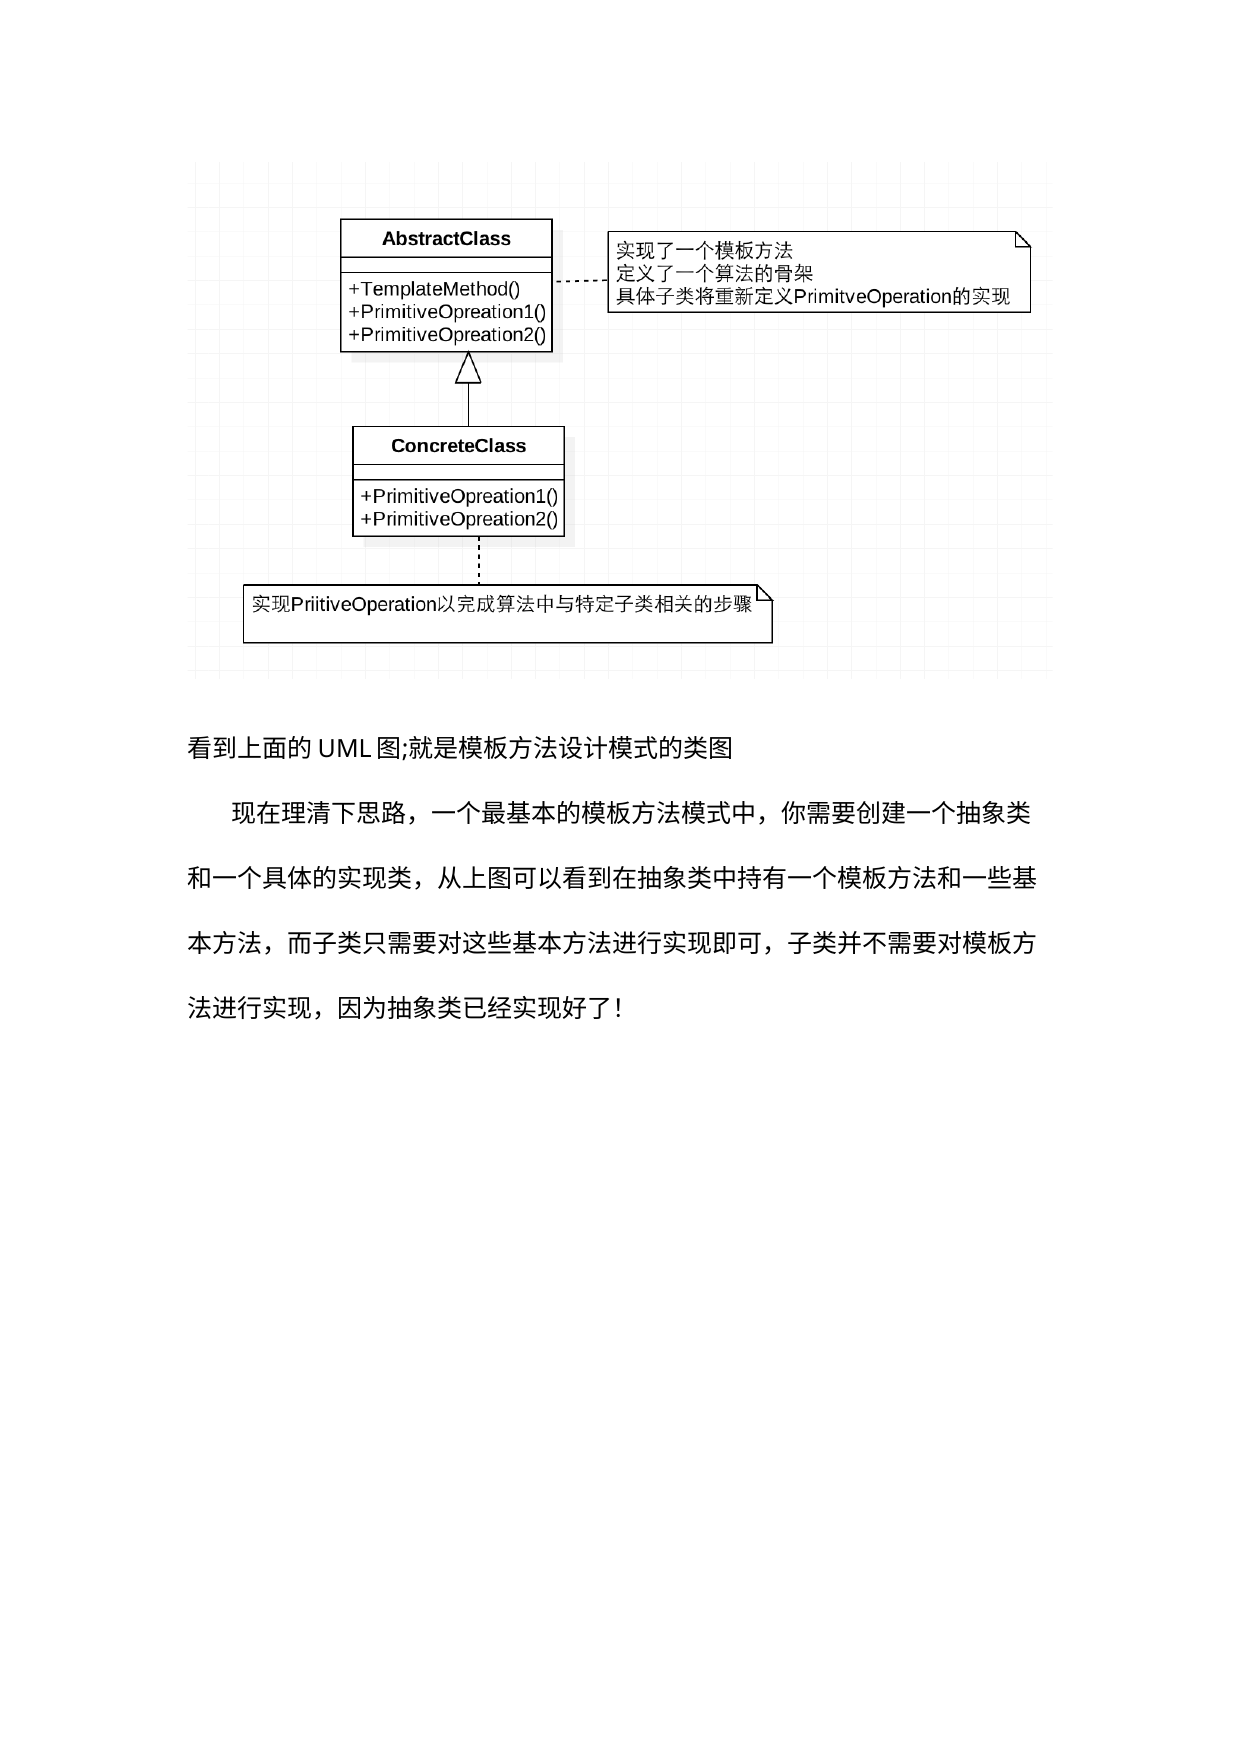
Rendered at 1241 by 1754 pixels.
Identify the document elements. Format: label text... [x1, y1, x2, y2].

picture [187, 162, 1053, 679]
text 现在理清下思路，一个最基本的模板方法模式中，你需要创建一个抽象类和一个具体的实现类，从上图可以看到在抽象类中持有一个模板方法和一些基本方法，而子类只需要对这些基本方法进行实现即可，子类并不需要对模板方法进行实现，因为抽象类已经实现好了！ [187, 779, 1053, 1039]
text 看到上面的UML图;就是模板方法设计模式的类图 [187, 714, 1053, 779]
